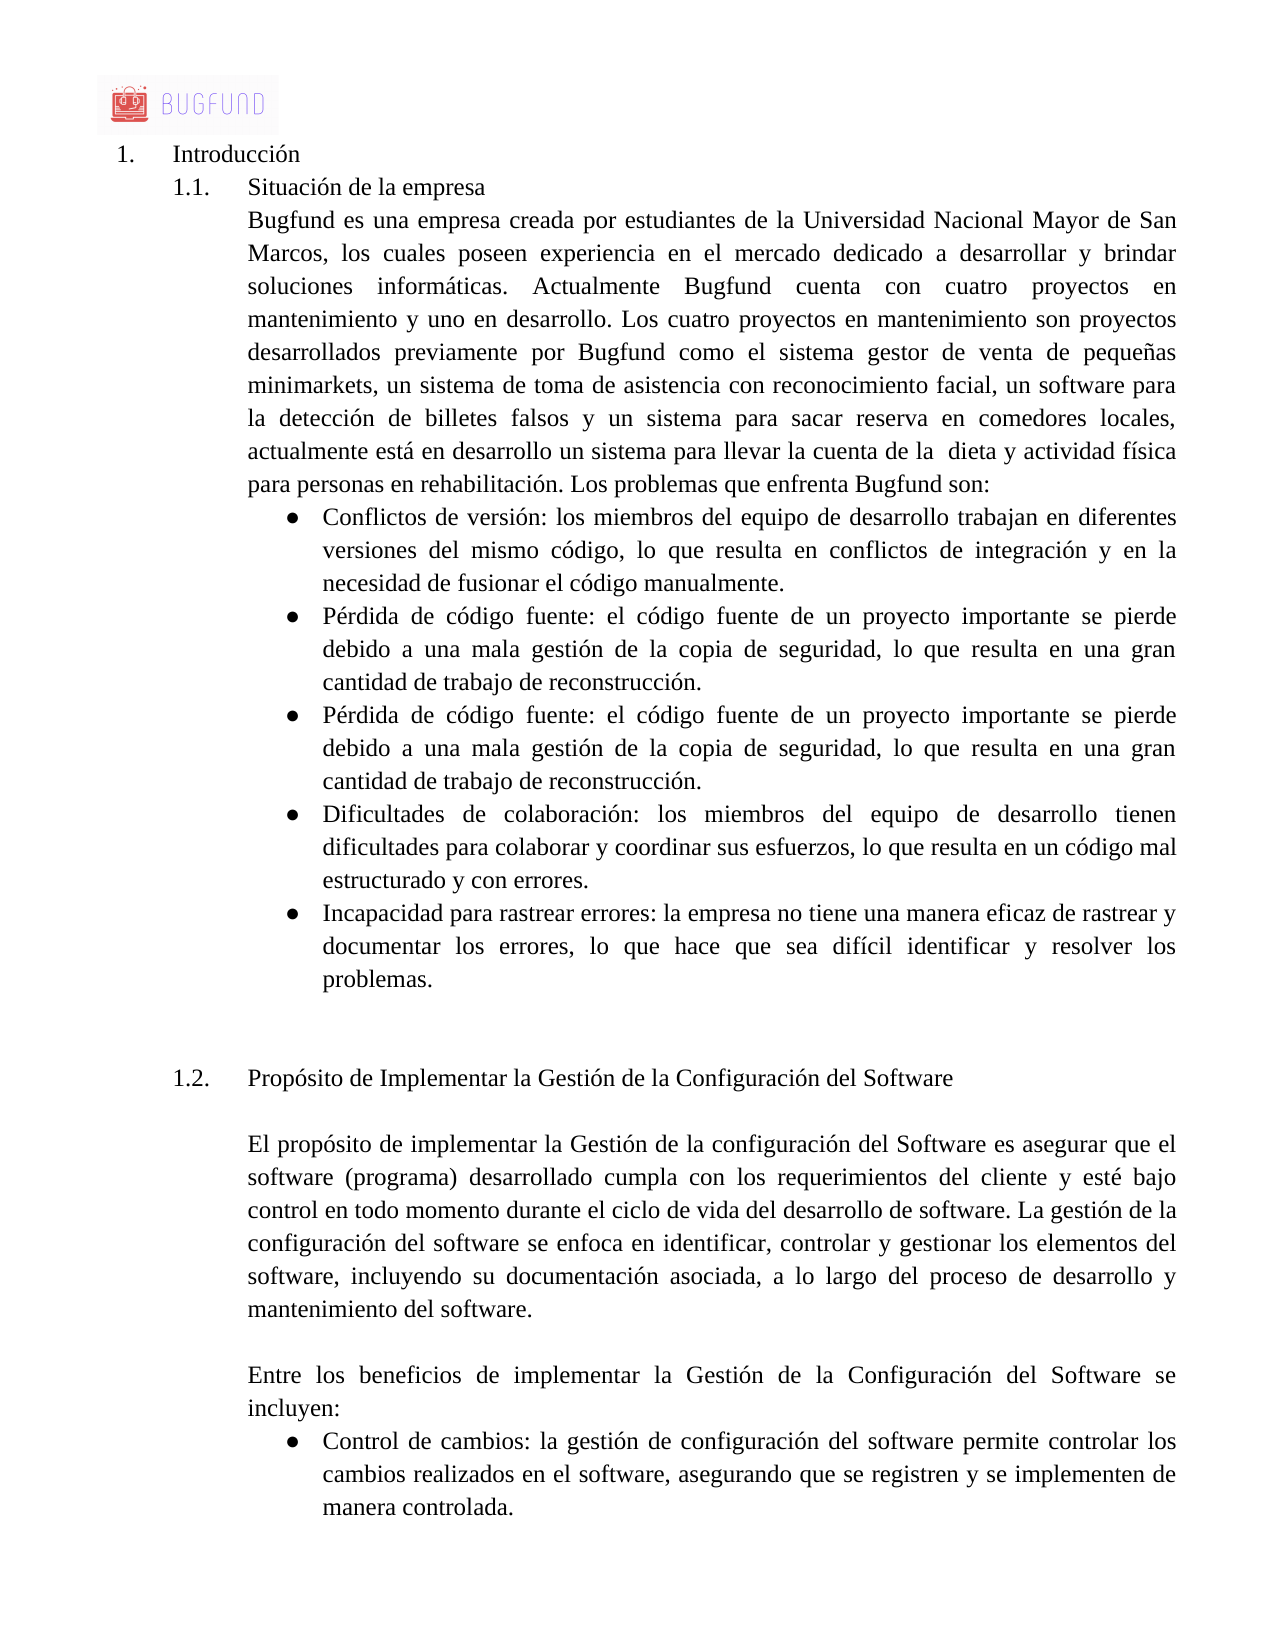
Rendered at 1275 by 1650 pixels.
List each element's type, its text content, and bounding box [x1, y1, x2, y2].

list Dificultades de colaboración: los miembros del equipo de desarrollo tienen dificultades para colaborar y coordinar sus esfuerzos, lo que resulta en un código mal estructurado y con errores. [285, 799, 1178, 894]
text El propósito de implementar la Gestión de la configuración del Software es asegurar que el software (programa) desarrollado cumpla con los requerimientos del cliente y esté bajo control en todo momento durante el ciclo de vida del desarrollo de software. La gestión de la configuración del software se enfoca en identificar, controlar y gestionar los elementos del software, incluyendo su documentación asociada, a lo largo del proceso de desarrollo y mantenimiento del software. [247, 1129, 1178, 1323]
list Conflictos de versión: los miembros del equipo de desarrollo trabajan en diferentes versiones del mismo código, lo que resulta en conflictos de integración y en la necesidad de fusionar el código manualmente. [285, 502, 1178, 597]
list Propósito de Implementar la Gestión de la Configuración del Software [210, 1063, 1178, 1092]
list Pérdida de código fuente: el código fuente de un proyecto importante se pierde debido a una mala gestión de la copia de seguridad, lo que resulta en una gran cantidad de trabajo de reconstrucción. [285, 601, 1178, 696]
picture [97, 75, 279, 135]
list Situación de la empresa [210, 172, 1178, 200]
text Bugfund es una empresa creada por estudiantes de la Universidad Nacional Mayor de San Marcos, los cuales poseen experiencia en el mercado dedicado a desarrollar y brindar soluciones informáticas. Actualmente Bugfund cuenta con cuatro proyectos en mantenimiento y uno en desarrollo. Los cuatro proyectos en mantenimiento son proyectos desarrollados previamente por Bugfund como el sistema gestor de venta de pequeñas minimarkets, un sistema de toma de asistencia con reconocimiento facial, un software para la detección de billetes falsos y un sistema para sacar reserva en comedores locales, actualmente está en desarrollo un sistema para llevar la cuenta de la dieta y actividad física para personas en rehabilitación. Los problemas que enfrenta Bugfund son: [247, 205, 1178, 498]
list Incapacidad para rastrear errores: la empresa no tiene una manera eficaz de rastrear y documentar los errores, lo que hace que sea difícil identificar y resolver los problemas. [285, 898, 1178, 993]
list Control de cambios: la gestión de configuración del software permite controlar los cambios realizados en el software, asegurando que se registren y se implementen de manera controlada. [285, 1426, 1178, 1521]
list Introducción [135, 139, 1178, 167]
list Pérdida de código fuente: el código fuente de un proyecto importante se pierde debido a una mala gestión de la copia de seguridad, lo que resulta en una gran cantidad de trabajo de reconstrucción. [285, 700, 1178, 795]
text Entre los beneficios de implementar la Gestión de la Configuración del Software se incluyen: [247, 1360, 1178, 1422]
